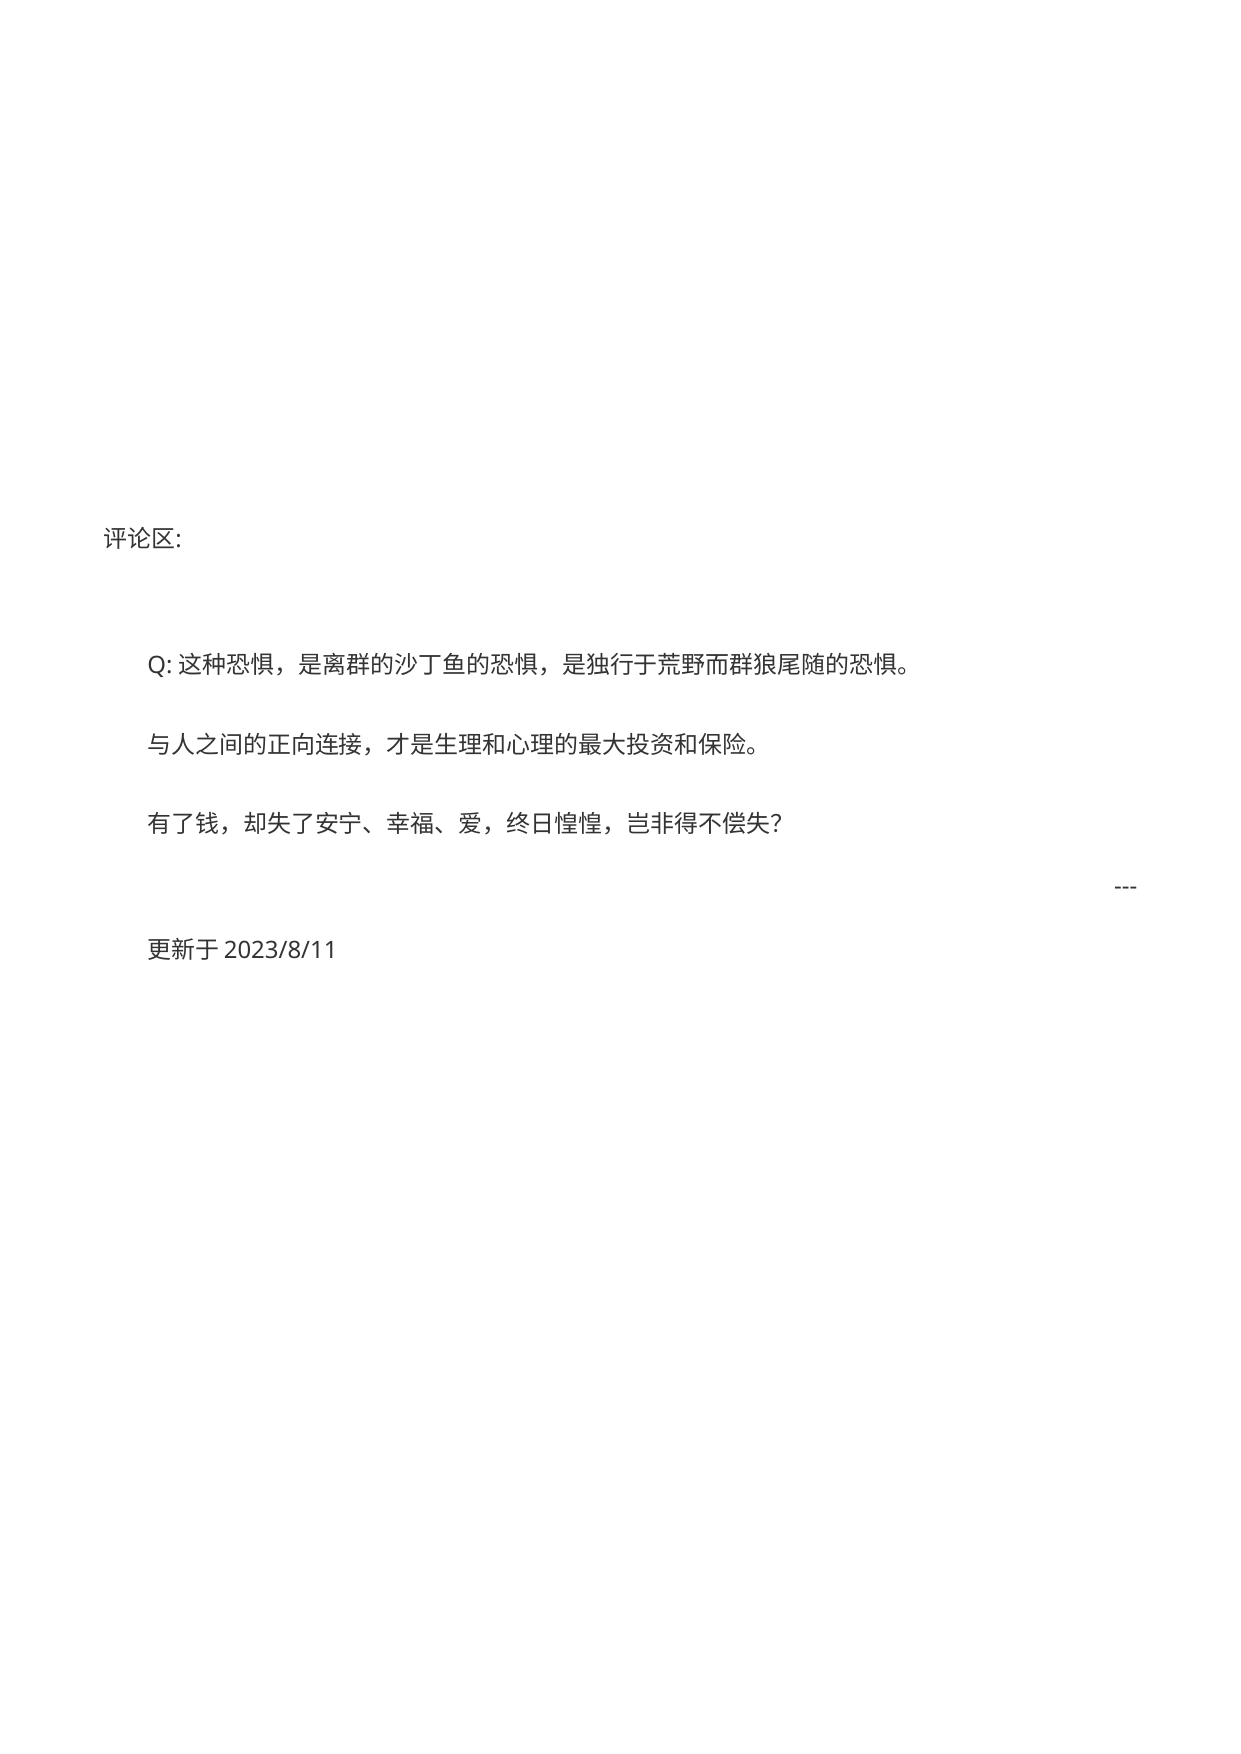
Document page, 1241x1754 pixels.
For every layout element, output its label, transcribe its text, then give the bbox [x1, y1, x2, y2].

text 与人之间的正向连接，才是生理和心理的最大投资和保险。 [103, 709, 1137, 777]
text Q: 这种恐惧，是离群的沙丁鱼的恐惧，是独行于荒野而群狼尾随的恐惧。 [103, 629, 1137, 697]
text 评论区: [103, 503, 1137, 571]
text 有了钱，却失了安宁、幸福、爱，终日惶惶，岂非得不偿失？ [103, 788, 1137, 856]
text --- [103, 868, 1137, 902]
text 更新于2023/8/11 [103, 914, 1137, 982]
